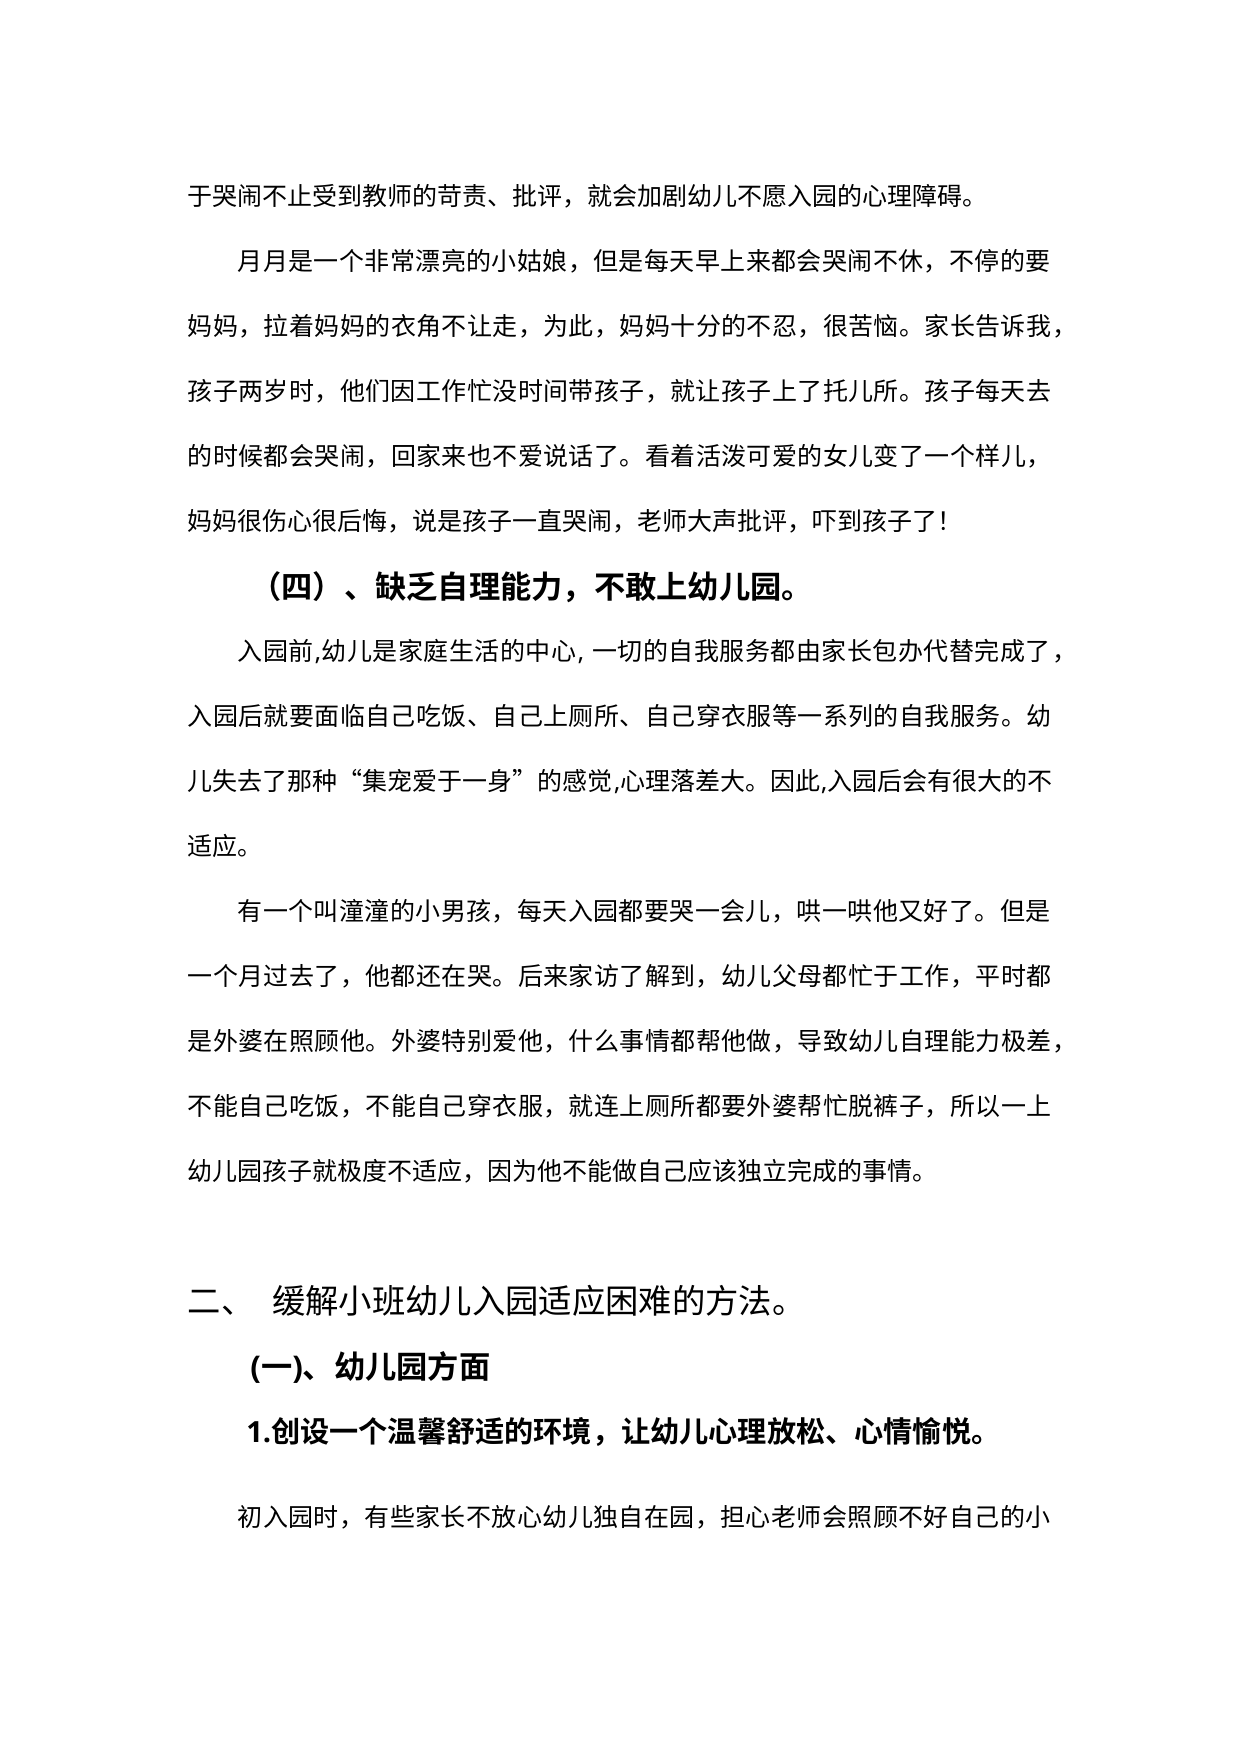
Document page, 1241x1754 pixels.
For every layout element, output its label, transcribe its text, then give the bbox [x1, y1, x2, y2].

text 有一个叫潼潼的小男孩，每天入园都要哭一会儿，哄一哄他又好了。但是一个月过去了，他都还在哭。后来家访了解到，幼儿父母都忙于工作，平时都是外婆在照顾他。外婆特别爱他，什么事情都帮他做，导致幼儿自理能力极差，不能自己吃饭，不能自己穿衣服，就连上厕所都要外婆帮忙脱裤子，所以一上幼儿园孩子就极度不适应，因为他不能做自己应该独立完成的事情。 [187, 877, 1053, 1202]
list 缓解小班幼儿入园适应困难的方法。 [187, 1267, 1053, 1332]
text 1.创设一个温馨舒适的环境，让幼儿心理放松、心情愉悦。 [187, 1397, 1053, 1462]
text 月月是一个非常漂亮的小姑娘，但是每天早上来都会哭闹不休，不停的要妈妈，拉着妈妈的衣角不让走，为此，妈妈十分的不忍，很苦恼。家长告诉我，孩子两岁时，他们因工作忙没时间带孩子，就让孩子上了托儿所。孩子每天去的时候都会哭闹，回家来也不爱说话了。看着活泼可爱的女儿变了一个样儿，妈妈很伤心很后悔，说是孩子一直哭闹，老师大声批评，吓到孩子了！ [187, 227, 1053, 552]
text （四）、缺乏自理能力，不敢上幼儿园。 [187, 552, 1053, 617]
text 入园前,幼儿是家庭生活的中心, 一切的自我服务都由家长包办代替完成了，入园后就要面临自己吃饭、自己上厕所、自己穿衣服等一系列的自我服务。幼儿失去了那种“集宠爱于一身”的感觉,心理落差大。因此,入园后会有很大的不适应。 [187, 617, 1053, 877]
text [187, 162, 1053, 227]
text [187, 1483, 1053, 1548]
text (一)、幼儿园方面 [187, 1332, 1053, 1397]
